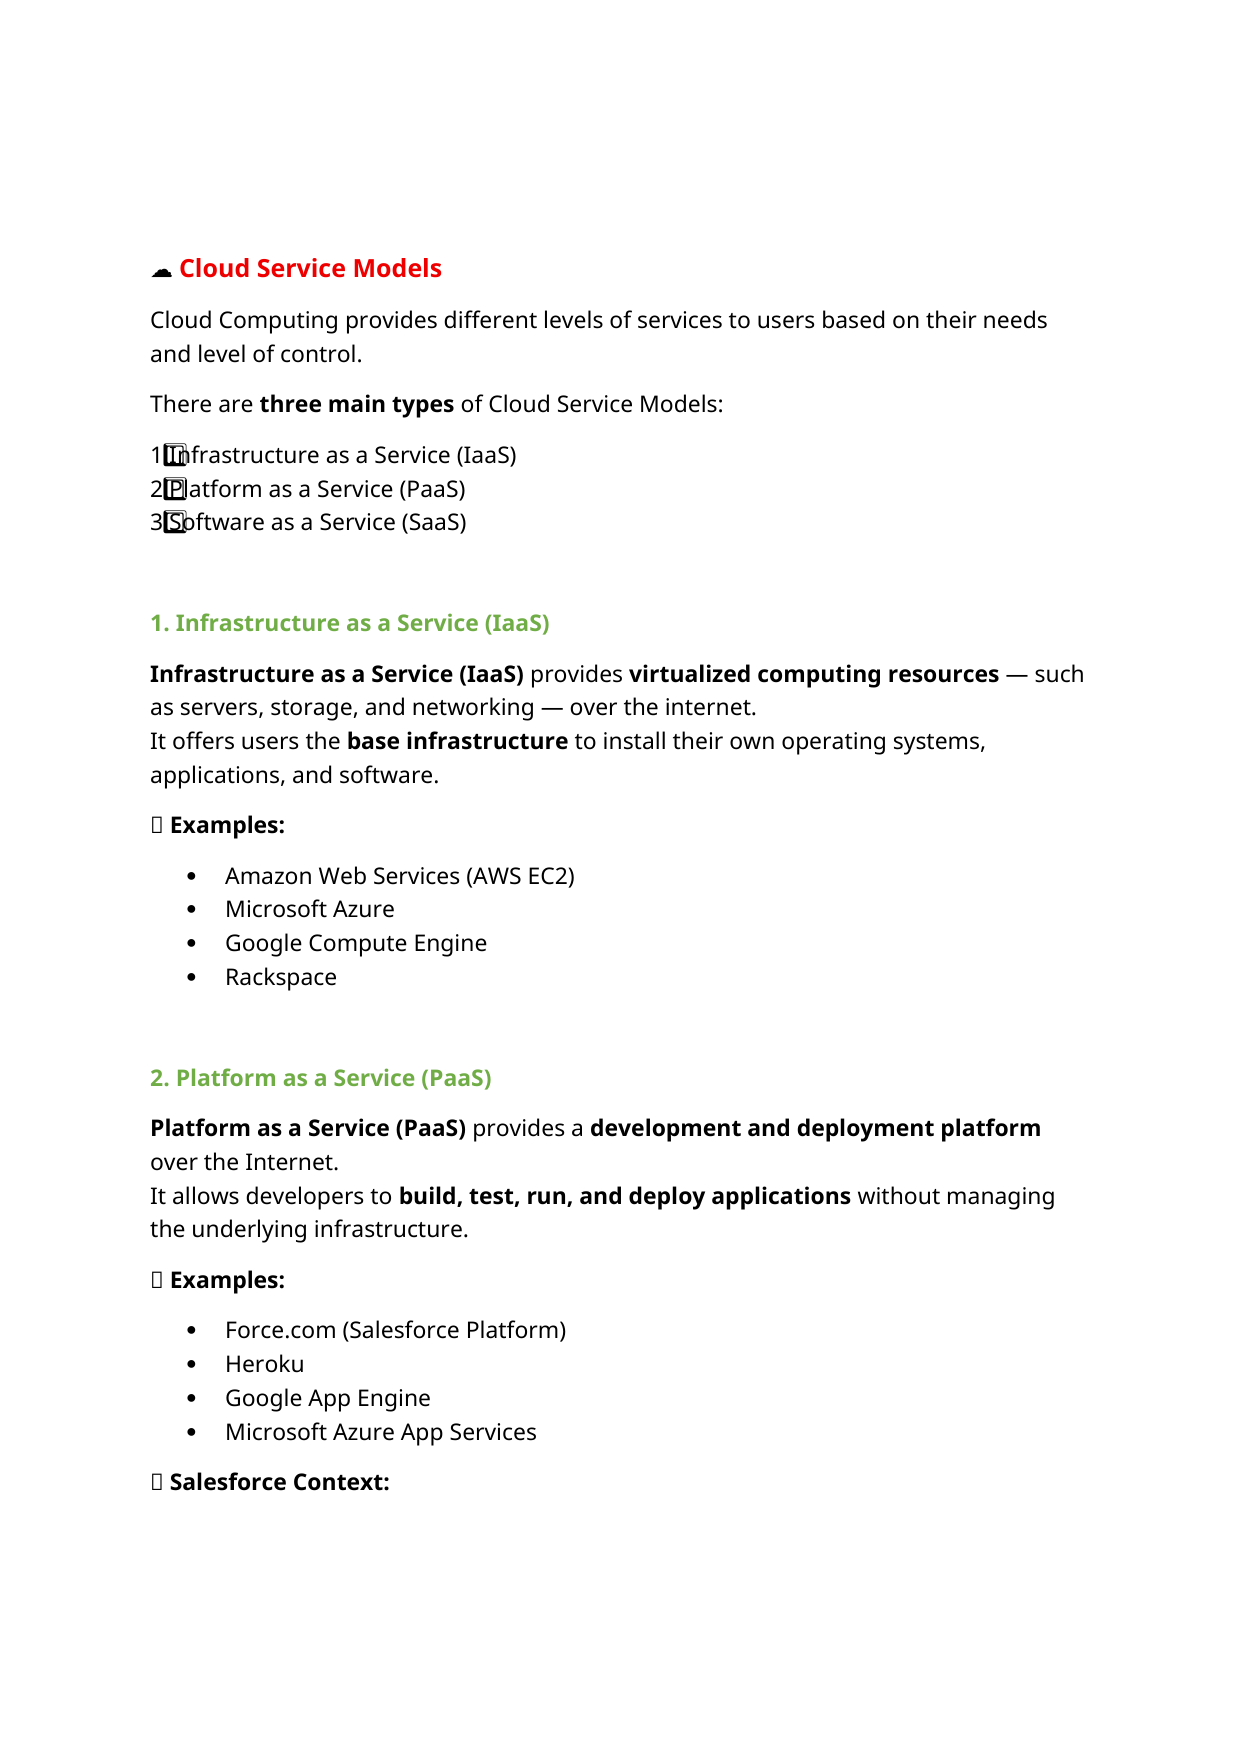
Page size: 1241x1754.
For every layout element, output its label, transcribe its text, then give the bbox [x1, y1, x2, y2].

text 1️⃣ Infrastructure as a Service (IaaS) 2️⃣ Platform as a Service (PaaS) 3️⃣ Software as a Service (SaaS) [150, 439, 1090, 538]
list Amazon Web Services (AWS EC2) [187, 860, 1090, 891]
text 2. Platform as a Service (PaaS) [150, 1062, 1090, 1093]
text 1. Infrastructure as a Service (IaaS) [150, 607, 1090, 638]
text 🧠 Salesforce Context: [150, 1466, 1090, 1497]
list Heroku [187, 1348, 1090, 1379]
list Google Compute Engine [187, 927, 1090, 958]
list Google App Engine [187, 1382, 1090, 1413]
text Cloud Computing provides different levels of services to users based on their needs and level of control. [150, 304, 1090, 369]
list Microsoft Azure [187, 893, 1090, 925]
text ☁️ Cloud Service Models [150, 251, 1090, 285]
list Force.com (Salesforce Platform) [187, 1314, 1090, 1346]
list Microsoft Azure App Services [187, 1416, 1090, 1447]
text 💡 Examples: [150, 1264, 1090, 1295]
text Infrastructure as a Service (IaaS) provides virtualized computing resources — such as servers, storage, and networking — over the internet. It offers users the base infrastructure to install their own operating systems, applications, and software. [150, 658, 1090, 790]
list Rackspace [187, 961, 1090, 992]
text 💡 Examples: [150, 809, 1090, 841]
text Platform as a Service (PaaS) provides a development and deployment platform over the Internet. It allows developers to build, test, run, and deploy applications without managing the underlying infrastructure. [150, 1112, 1090, 1245]
text There are three main types of Cloud Service Models: [150, 388, 1090, 420]
